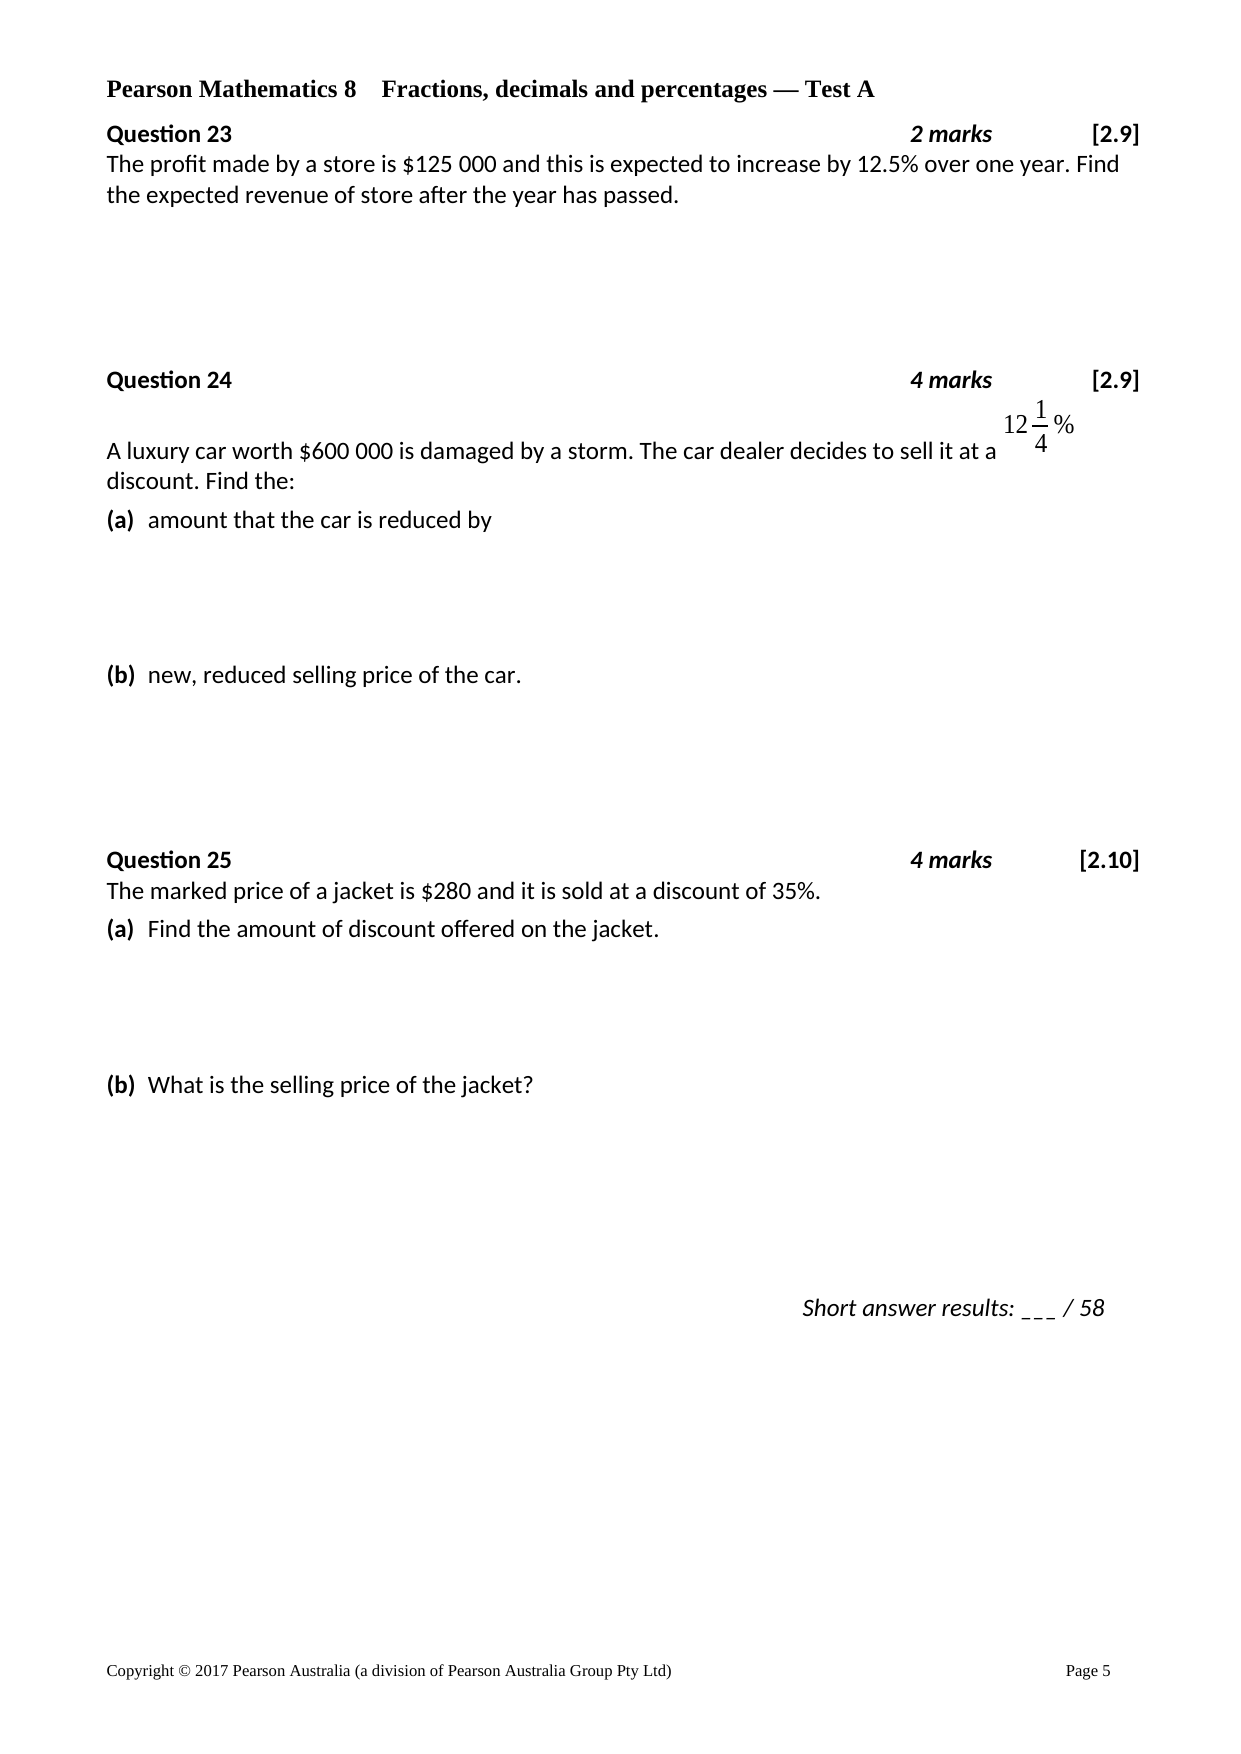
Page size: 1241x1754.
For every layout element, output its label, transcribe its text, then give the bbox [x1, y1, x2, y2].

subtitle Question 25 4 marks [2.10] [106, 844, 1134, 875]
text (a) Find the amount of discount offered on the jacket. [106, 914, 1134, 944]
text (b) new, reduced selling price of the car. [106, 660, 1134, 690]
subtitle Question 24 4 marks [2.9] [106, 364, 1134, 394]
text Short answer results: ___ / 58 [106, 1292, 1104, 1323]
subtitle Question 23 2 marks [2.9] [106, 118, 1134, 149]
text The profit made by a store is $125 000 and this is expected to increase by 12.5% over one year. Find the expected revenue of store after the year has passed. [106, 149, 1134, 210]
text (b) What is the selling price of the jacket? [106, 1069, 1134, 1099]
text The marked price of a jacket is $280 and it is sold at a discount of 35%. [106, 875, 1134, 905]
text (a) amount that the car is reduced by [106, 504, 1134, 535]
text A luxury car worth $600 000 is damaged by a storm. The car dealer decides to sell it at a discount. Find the: [106, 394, 1134, 496]
